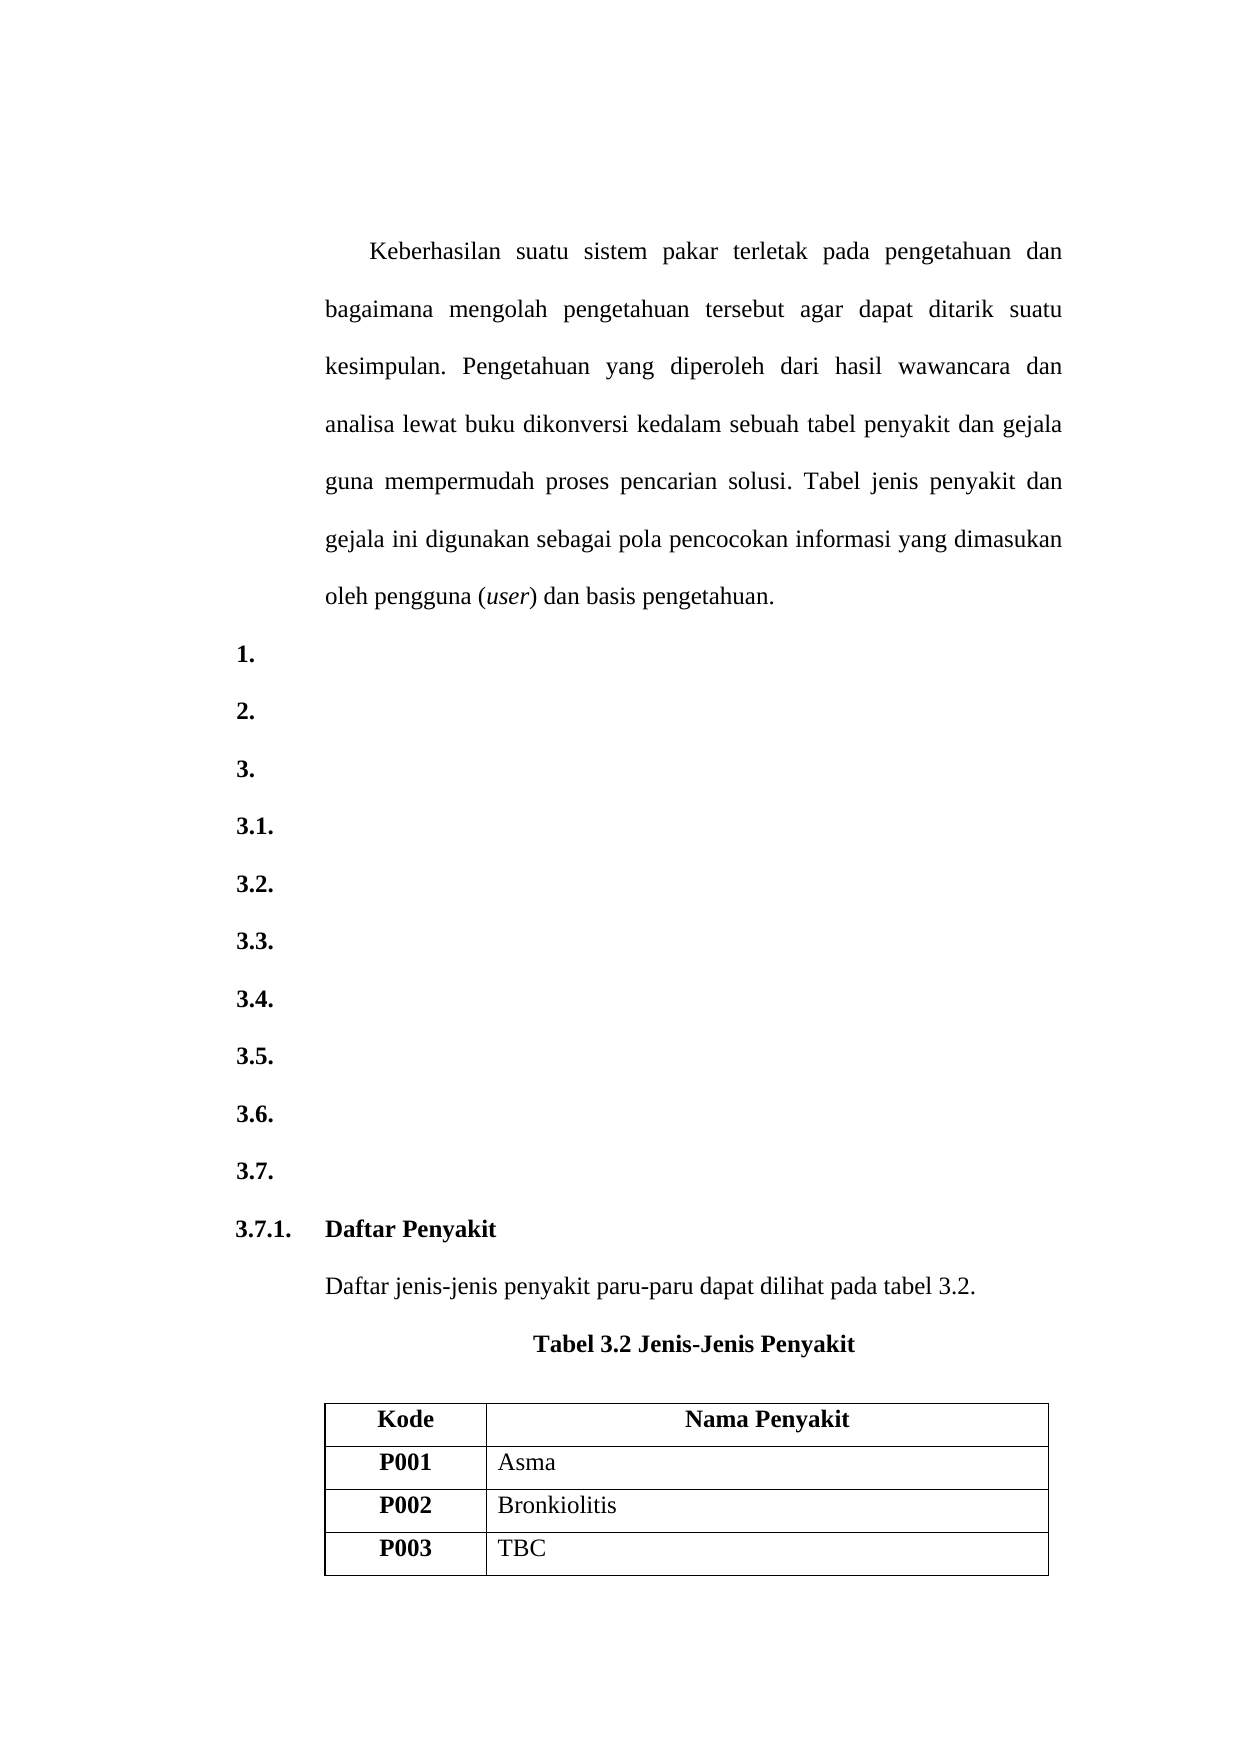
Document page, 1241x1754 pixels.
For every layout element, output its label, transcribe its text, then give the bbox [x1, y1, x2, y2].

table_cell P001 [326, 1447, 486, 1489]
list Tabel 3.2 Jenis-Jenis Penyakit [325, 1329, 1063, 1357]
list Daftar jenis-jenis penyakit paru-paru dapat dilihat pada tabel 3.2. [325, 1271, 1063, 1300]
table_header Nama Penyakit [487, 1404, 1048, 1446]
list Daftar Penyakit [235, 1214, 1063, 1242]
table_header Kode [326, 1404, 486, 1446]
table_cell Asma [487, 1447, 1048, 1489]
list Keberhasilan suatu sistem pakar terletak pada pengetahuan dan bagaimana mengolah pengetahuan tersebut agar dapat ditarik suatu kesimpulan. Pengetahuan yang diperoleh dari hasil wawancara dan analisa lewat buku dikonversi kedalam sebuah tabel penyakit dan gejala guna mempermudah proses pencarian solusi. Tabel jenis penyakit dan gejala ini digunakan sebagai pola pencocokan informasi yang dimasukan oleh pengguna (user) dan basis pengetahuan. [325, 236, 1063, 610]
table_cell TBC [487, 1533, 1048, 1574]
table_cell P002 [326, 1490, 486, 1532]
table_cell P003 [326, 1533, 486, 1574]
table_cell Bronkiolitis [487, 1490, 1048, 1532]
